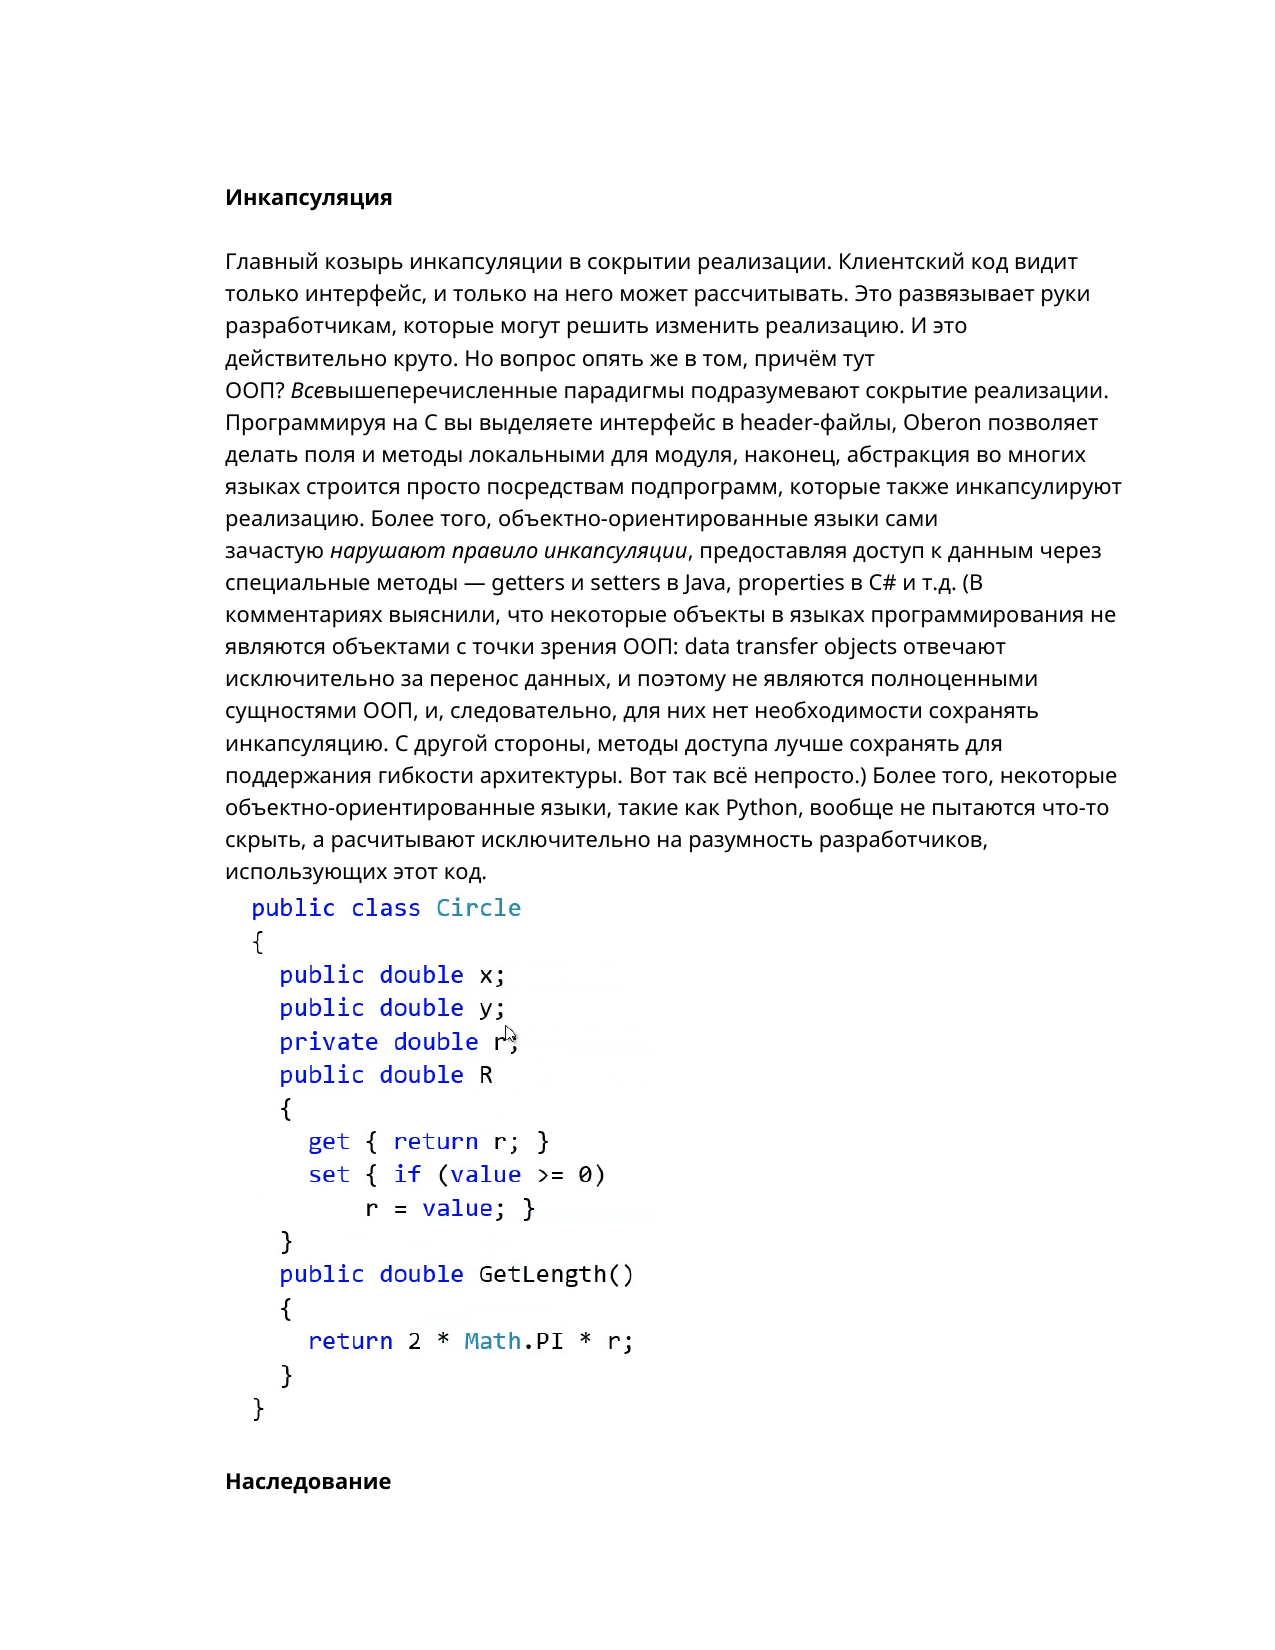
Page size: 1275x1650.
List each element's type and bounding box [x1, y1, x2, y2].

picture [225, 887, 652, 1432]
list [225, 150, 1125, 886]
list [225, 888, 1125, 1496]
